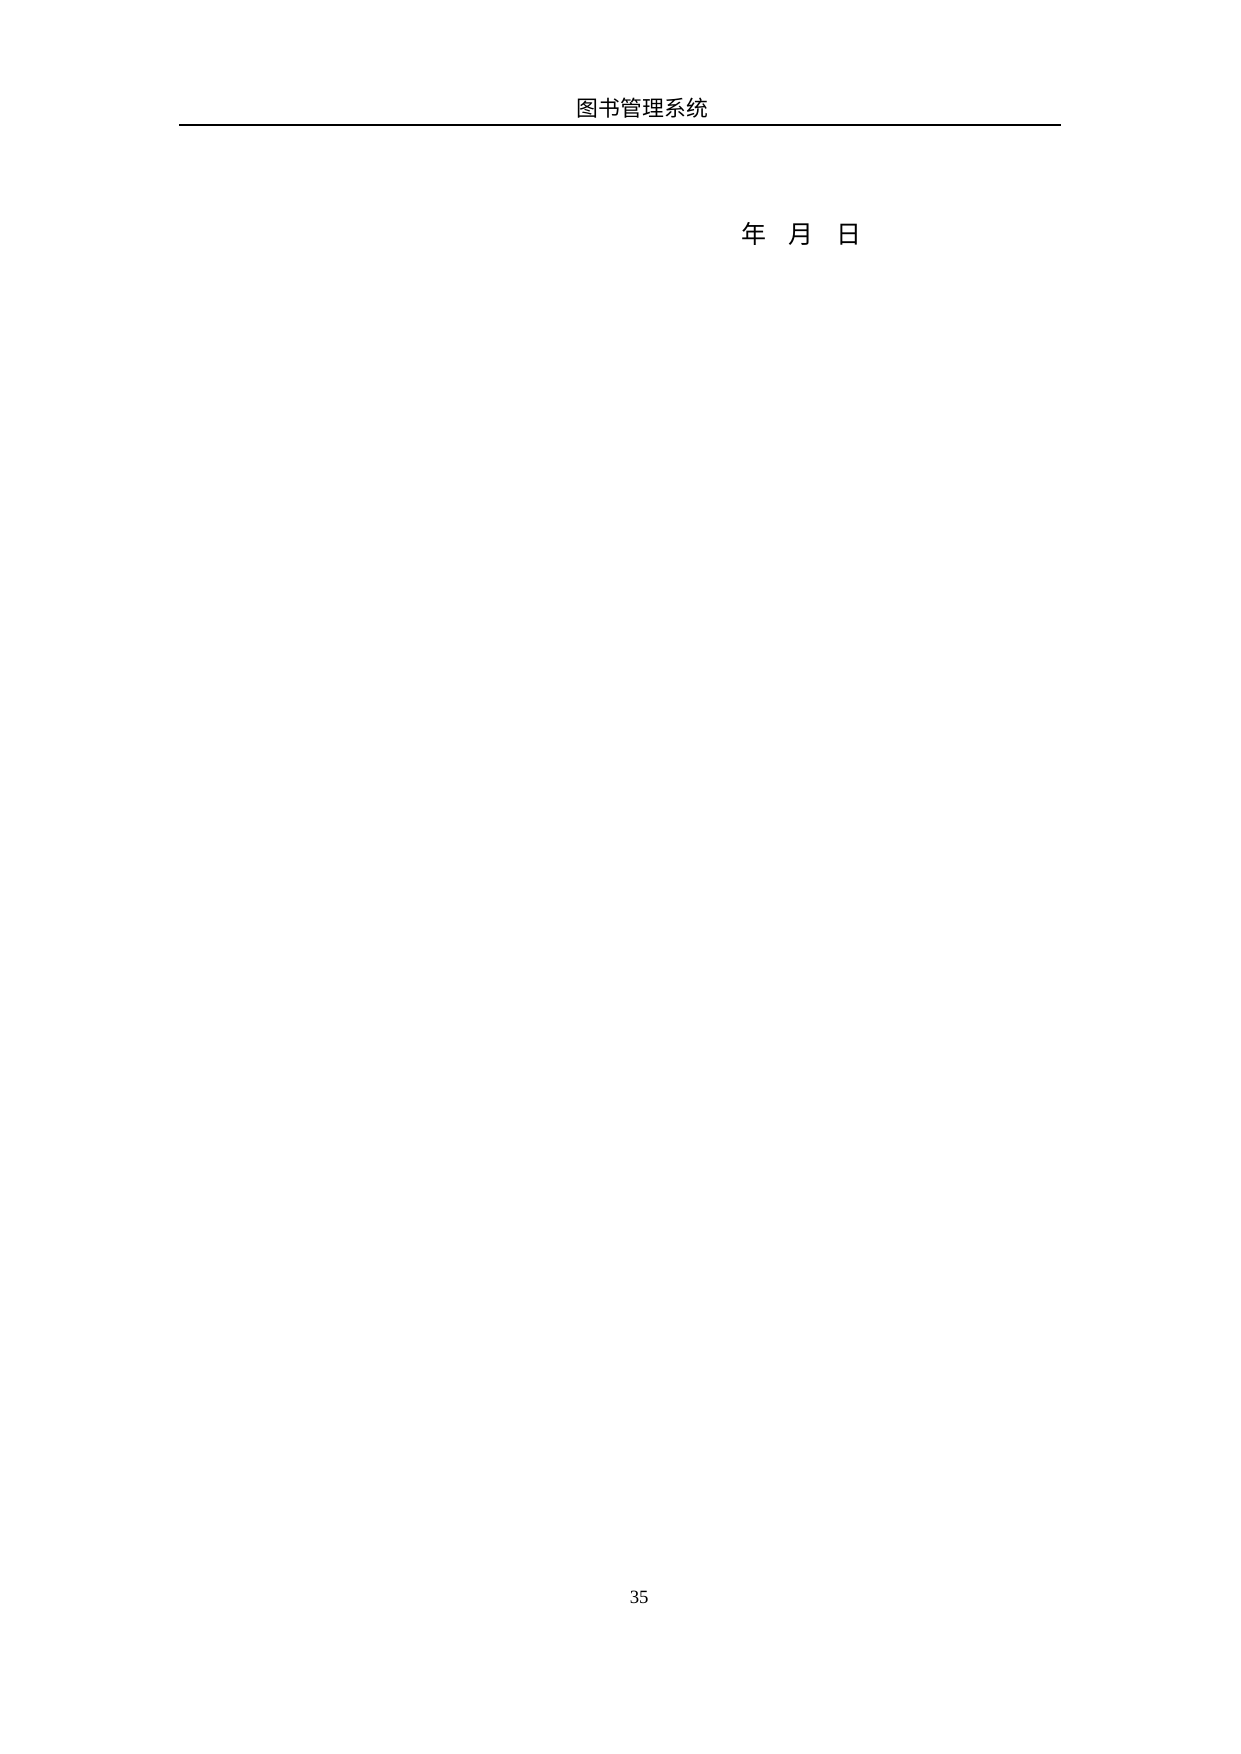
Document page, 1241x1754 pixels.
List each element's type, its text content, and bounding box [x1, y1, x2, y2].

text 年 月 日 [187, 200, 1053, 265]
